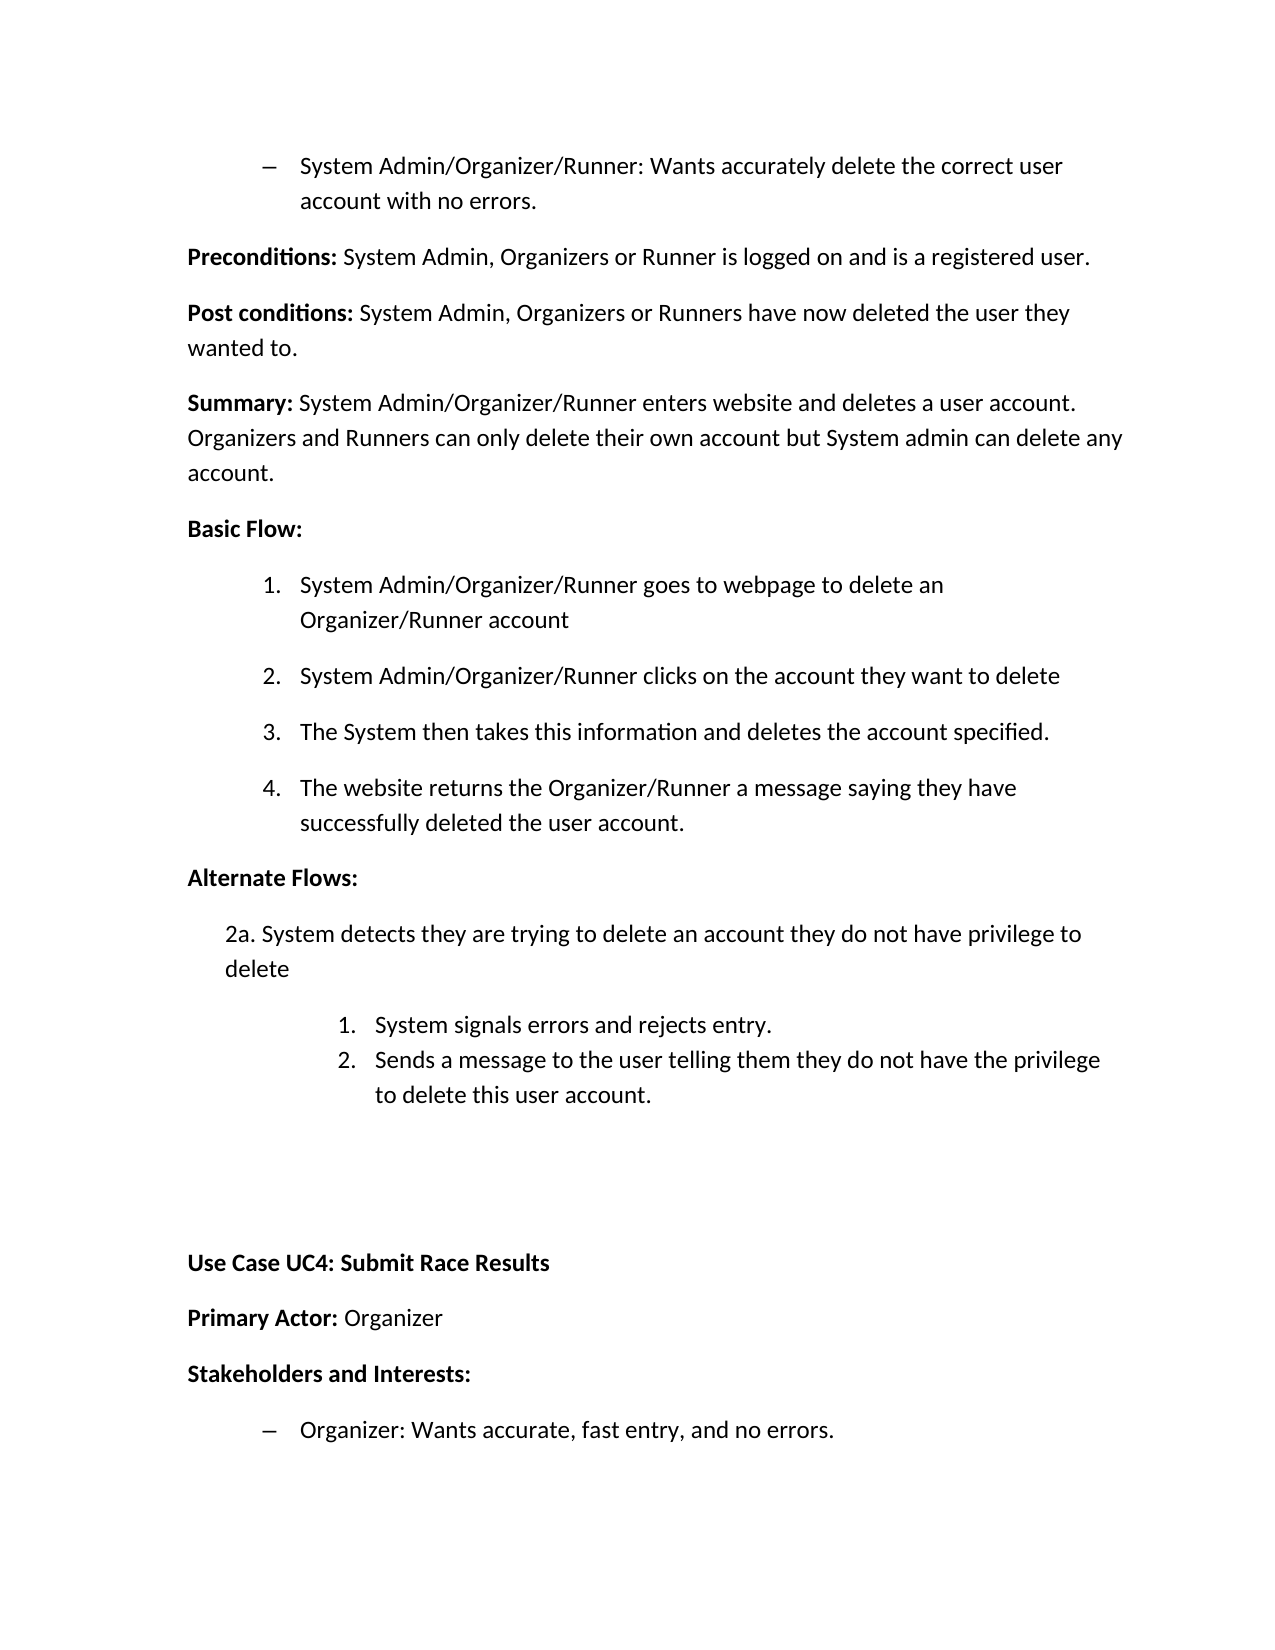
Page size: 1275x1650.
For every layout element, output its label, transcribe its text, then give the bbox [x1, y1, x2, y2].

text Summary: System Admin/Organizer/Runner enters website and deletes a user account. Organizers and Runners can only delete their own account but System admin can delete any account. [187, 387, 1125, 488]
text Primary Actor: Organizer [187, 1302, 1125, 1333]
text Alternate Flows: [150, 862, 1125, 893]
text Preconditions: System Admin, Organizers or Runner is logged on and is a registered user. [187, 241, 1125, 271]
list System Admin/Organizer/Runner clicks on the account they want to delete [262, 660, 1125, 691]
list Sends a message to the user telling them they do not have the privilege to delete this user account. [337, 1044, 1125, 1110]
list System Admin/Organizer/Runner: Wants accurately delete the correct user account with no errors. [262, 150, 1125, 216]
list Organizer: Wants accurate, fast entry, and no errors. [262, 1414, 1125, 1445]
text 2a. System detects they are trying to delete an account they do not have privilege to delete [225, 918, 1125, 984]
text Use Case UC4: Submit Race Results [187, 1247, 1125, 1277]
list The System then takes this information and deletes the account specified. [262, 716, 1125, 746]
list System signals errors and rejects entry. [337, 1009, 1125, 1040]
text Basic Flow: [187, 513, 1125, 544]
list System Admin/Organizer/Runner goes to webpage to delete an Organizer/Runner account [262, 569, 1125, 635]
text Stakeholders and Interests: [187, 1358, 1125, 1389]
list The website returns the Organizer/Runner a message saying they have successfully deleted the user account. [262, 772, 1125, 837]
text Post conditions: System Admin, Organizers or Runners have now deleted the user they wanted to. [187, 297, 1125, 362]
